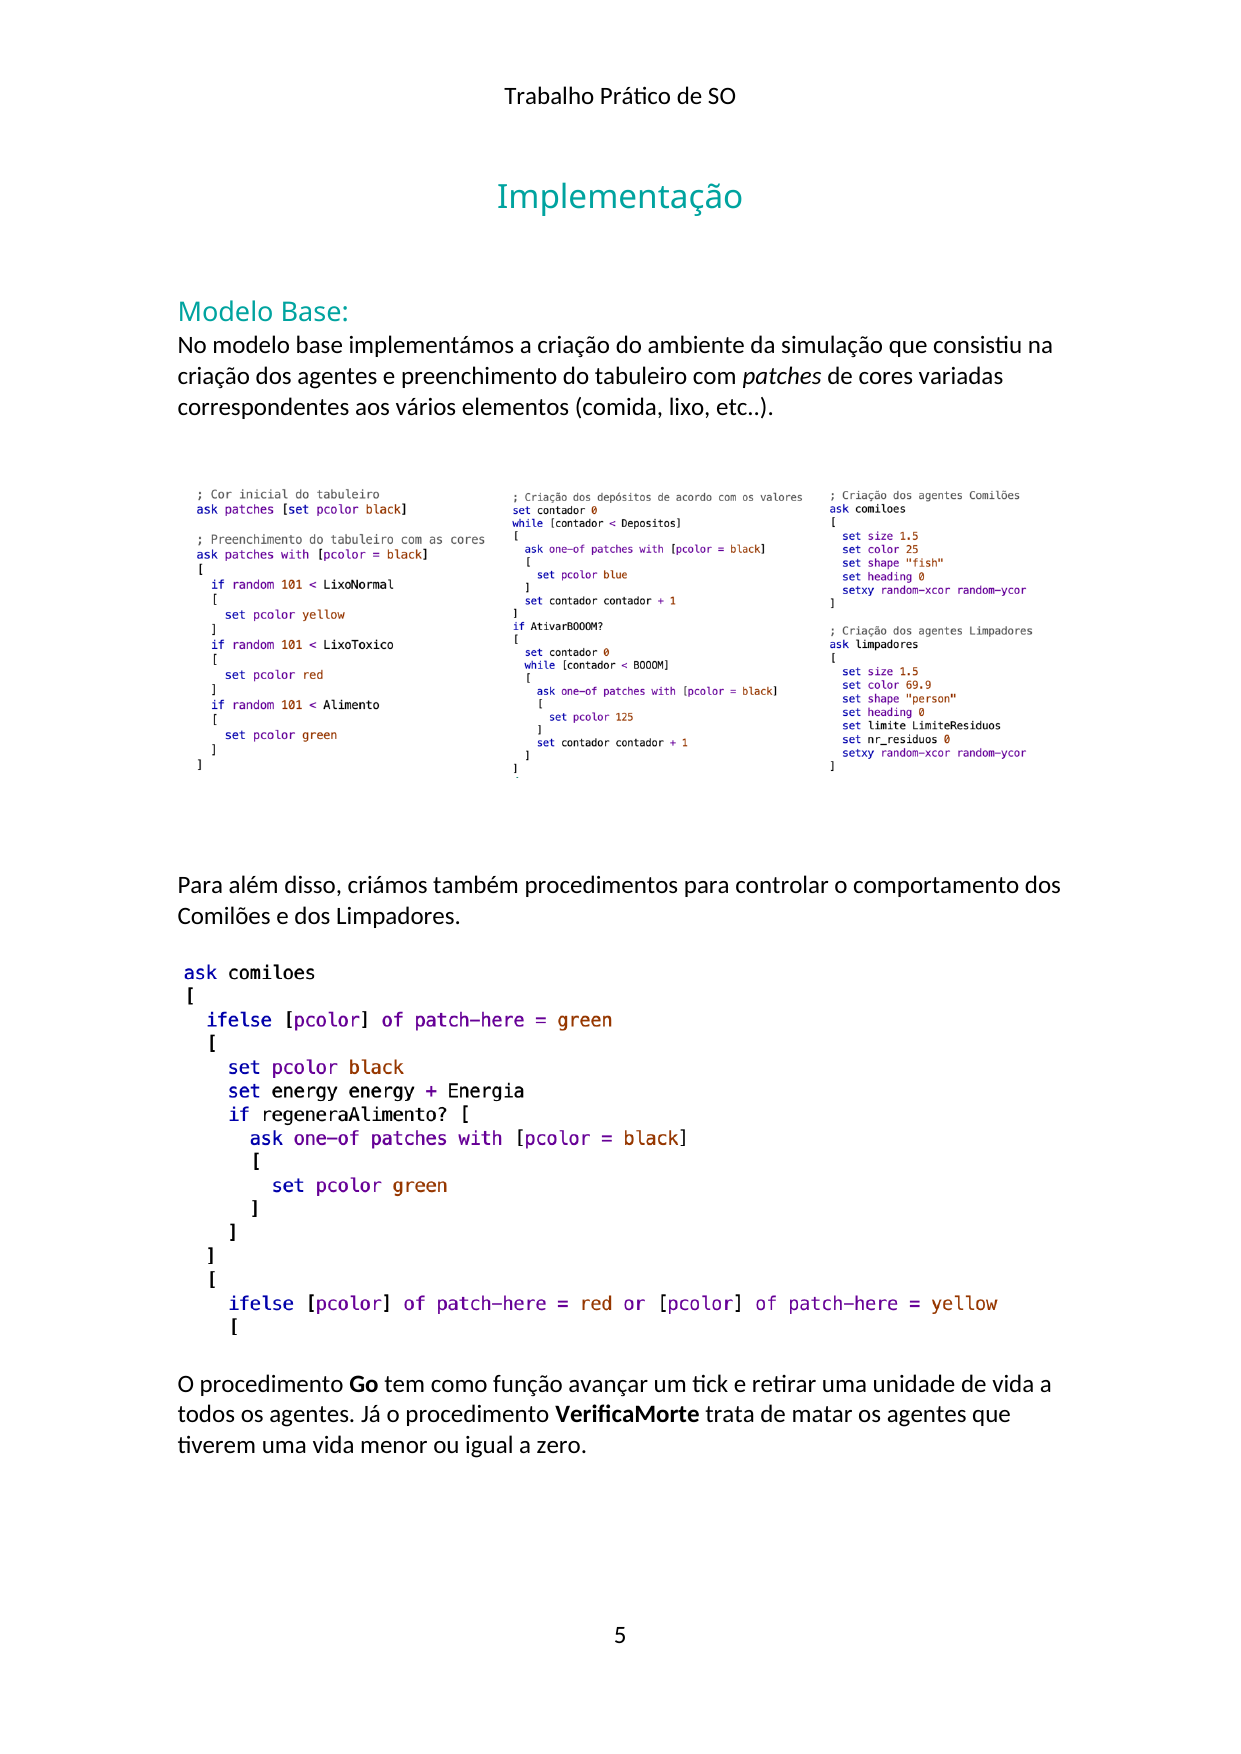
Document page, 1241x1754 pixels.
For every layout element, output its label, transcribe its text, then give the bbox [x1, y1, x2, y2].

subtitle Modelo Base: [177, 293, 1063, 329]
text No modelo base implementámos a criação do ambiente da simulação que consistiu na criação dos agentes e preenchimento do tabuleiro com patches de cores variadas correspondentes aos vários elementos (comida, lixo, etc..). [177, 329, 1063, 421]
picture [183, 482, 491, 778]
text O procedimento Go tem como função avançar um tick e retirar uma unidade de vida a todos os agentes. Já o procedimento VerificaMorte trata de matar os agentes que tiverem uma vida menor ou igual a zero. [177, 1368, 1063, 1459]
subtitle Implementação [177, 173, 1063, 218]
picture [820, 485, 1057, 778]
picture [507, 485, 804, 778]
picture [177, 961, 1063, 1338]
text Para além disso, criámos também procedimentos para controlar o comportamento dos Comilões e dos Limpadores. [177, 869, 1063, 930]
